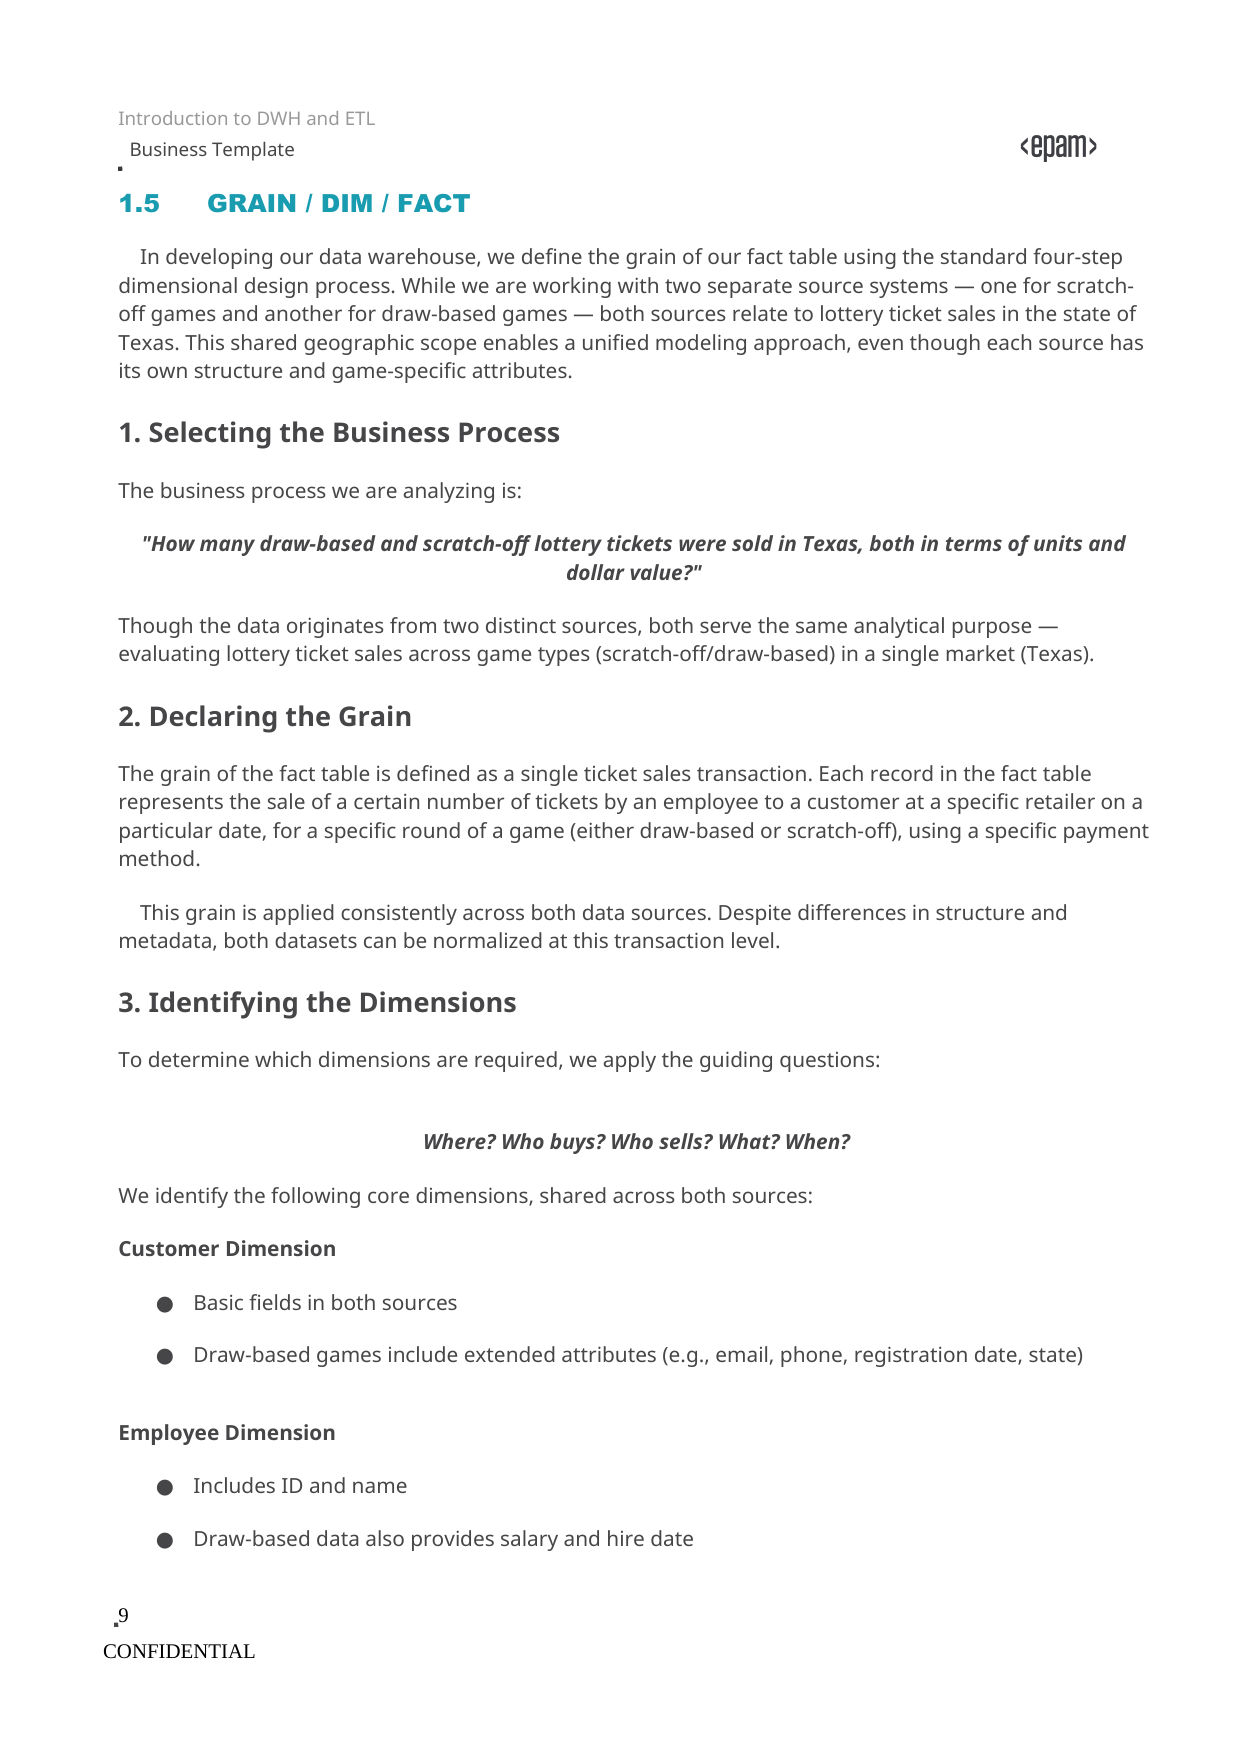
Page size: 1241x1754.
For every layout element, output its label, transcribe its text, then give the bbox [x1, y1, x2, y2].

text The business process we are analyzing is: [118, 476, 1152, 504]
text To determine which dimensions are required, we apply the guiding questions: [118, 1046, 1152, 1074]
text This grain is applied consistently across both data sources. Despite differences in structure and metadata, both datasets can be normalized at this transaction level. [118, 898, 1152, 954]
subtitle 3. Identifying the Dimensions [118, 984, 1152, 1021]
picture [1020, 135, 1097, 162]
text Where? Who buys? Who sells? What? When? [118, 1099, 1152, 1156]
text Customer Dimension [118, 1234, 1152, 1263]
list Basic fields in both sources [156, 1288, 1152, 1340]
text We identify the following core dimensions, shared across both sources: [118, 1181, 1152, 1209]
text The grain of the fact table is defined as a single ticket sales transaction. Each record in the fact table represents the sale of a certain number of tickets by an employee to a customer at a specific retailer on a particular date, for a specific round of a game (either draw-based or scratch-off), using a specific payment method. [118, 759, 1152, 873]
list Includes ID and name [156, 1471, 1152, 1524]
subtitle 1. Selecting the Business Process [118, 414, 1152, 451]
list Draw-based games include extended attributes (e.g., email, phone, registration date, state) [156, 1340, 1152, 1393]
text Employee Dimension [118, 1418, 1152, 1446]
text In developing our data warehouse, we define the grain of our fact table using the standard four-step dimensional design process. While we are working with two separate source systems — one for scratch-off games and another for draw-based games — both sources relate to lottery ticket sales in the state of Texas. This shared geographic scope enables a unified modeling approach, even though each source has its own structure and game-specific attributes. [118, 242, 1152, 385]
subtitle 2. Declaring the Grain [118, 697, 1152, 734]
subtitle GRAIN / DIM / FACT [118, 189, 1152, 217]
text Though the data originates from two distinct sources, both serve the same analytical purpose — evaluating lottery ticket sales across game types (scratch-off/draw-based) in a single market (Texas). [118, 611, 1152, 668]
text "How many draw-based and scratch-off lottery tickets were sold in Texas, both in terms of units and dollar value?" [118, 529, 1152, 586]
list Draw-based data also provides salary and hire date [156, 1524, 1152, 1576]
